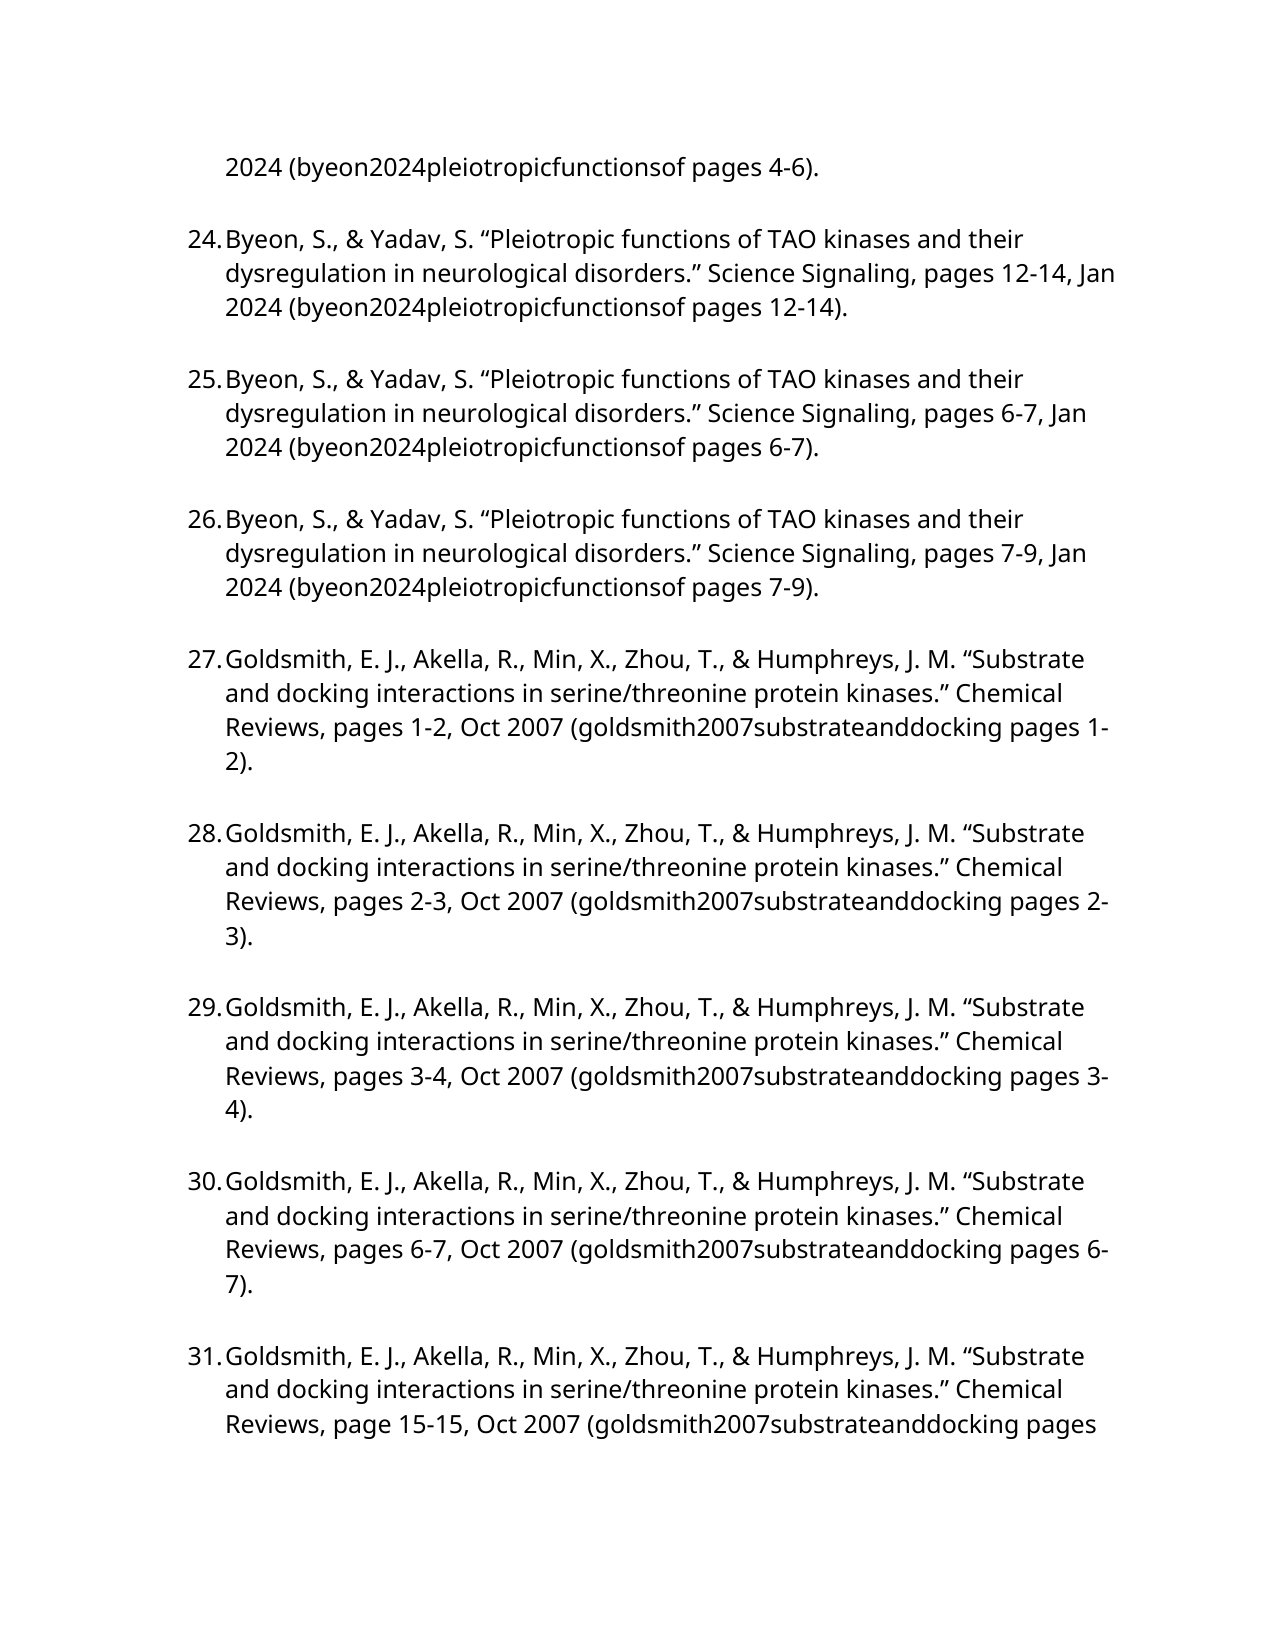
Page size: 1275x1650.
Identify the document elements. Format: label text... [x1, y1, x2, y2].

list Byeon, S., & Yadav, S. “Pleiotropic functions of TAO kinases and their dysregulation in neurological disorders.” Science Signaling, pages 12-14, Jan 2024 (byeon2024pleiotropicfunctionsof pages 12-14). [187, 222, 1125, 358]
list Goldsmith, E. J., Akella, R., Min, X., Zhou, T., & Humphreys, J. M. “Substrate and docking interactions in serine/threonine protein kinases.” Chemical Reviews, pages 1-2, Oct 2007 (goldsmith2007substrateanddocking pages 1-2). [187, 642, 1125, 812]
list Byeon, S., & Yadav, S. “Pleiotropic functions of TAO kinases and their dysregulation in neurological disorders.” Science Signaling, pages 7-9, Jan 2024 (byeon2024pleiotropicfunctionsof pages 7-9). [187, 502, 1125, 638]
list Goldsmith, E. J., Akella, R., Min, X., Zhou, T., & Humphreys, J. M. “Substrate and docking interactions in serine/threonine protein kinases.” Chemical Reviews, pages 6-7, Oct 2007 (goldsmith2007substrateanddocking pages 6-7). [187, 1164, 1125, 1334]
list Goldsmith, E. J., Akella, R., Min, X., Zhou, T., & Humphreys, J. M. “Substrate and docking interactions in serine/threonine protein kinases.” Chemical Reviews, pages 2-3, Oct 2007 (goldsmith2007substrateanddocking pages 2-3). [187, 816, 1125, 986]
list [187, 150, 1125, 218]
list Goldsmith, E. J., Akella, R., Min, X., Zhou, T., & Humphreys, J. M. “Substrate and docking interactions in serine/threonine protein kinases.” Chemical Reviews, pages 3-4, Oct 2007 (goldsmith2007substrateanddocking pages 3-4). [187, 990, 1125, 1160]
list Byeon, S., & Yadav, S. “Pleiotropic functions of TAO kinases and their dysregulation in neurological disorders.” Science Signaling, pages 6-7, Jan 2024 (byeon2024pleiotropicfunctionsof pages 6-7). [187, 362, 1125, 498]
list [187, 1338, 1125, 1440]
